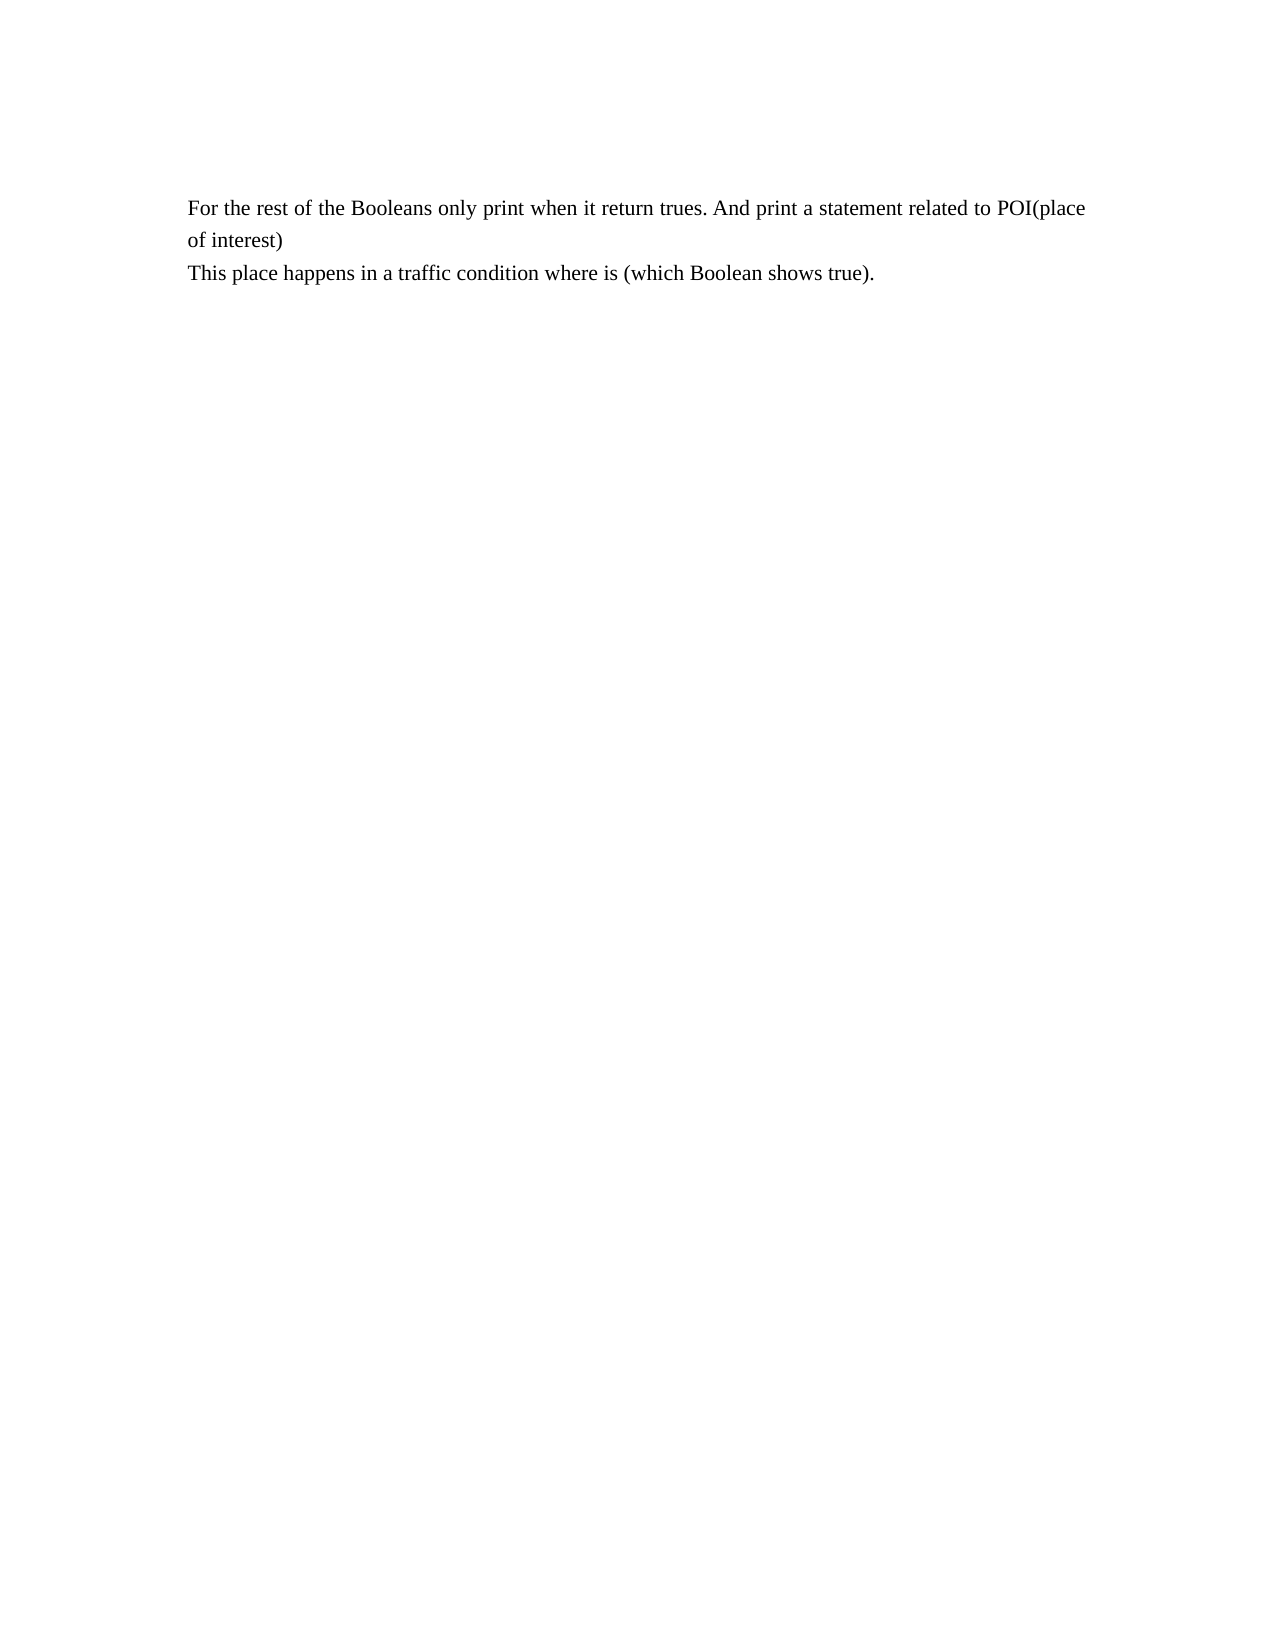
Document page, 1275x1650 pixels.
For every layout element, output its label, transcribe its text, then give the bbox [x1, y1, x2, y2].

text This place happens in a traffic condition where is (which Boolean shows true). [187, 256, 1087, 289]
text For the rest of the Booleans only print when it return trues. And print a statement related to POI(place of interest) [187, 191, 1087, 256]
